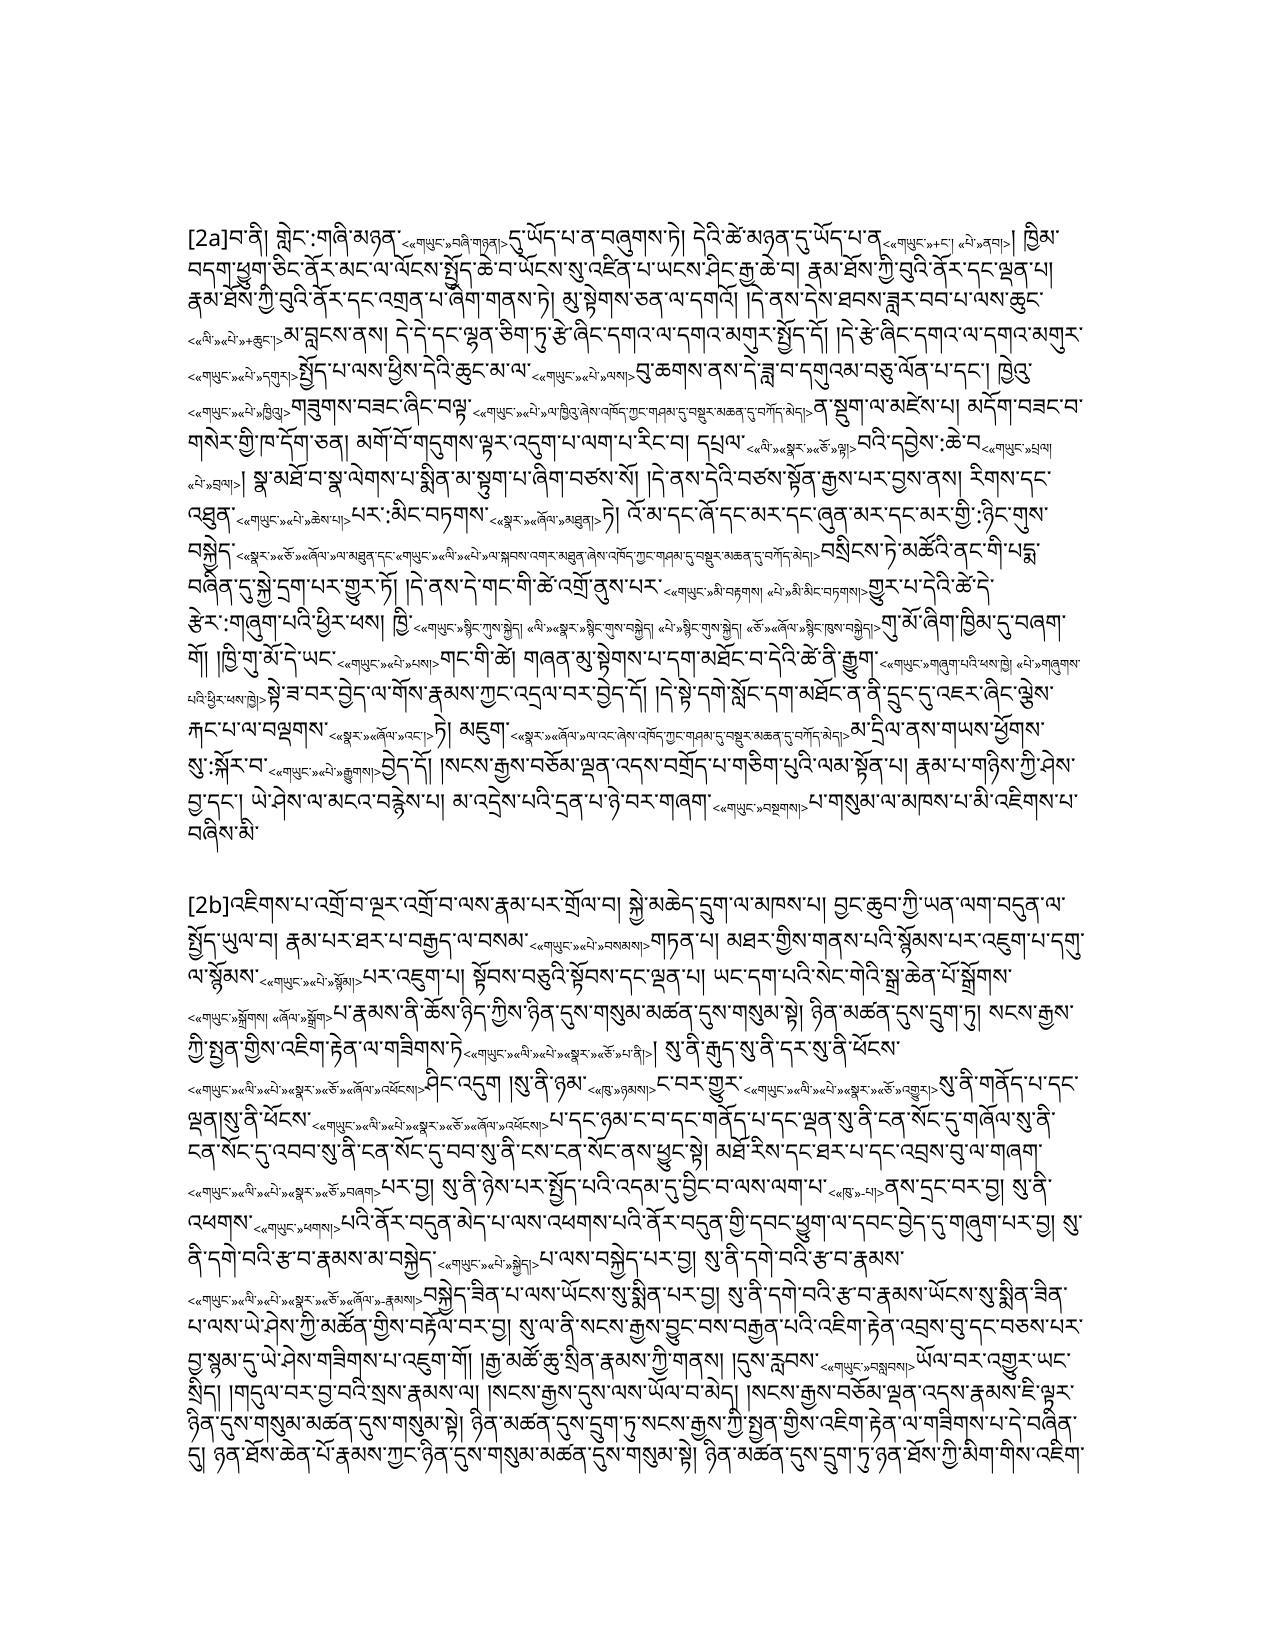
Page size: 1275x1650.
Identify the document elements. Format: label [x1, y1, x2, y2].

text [187, 150, 1087, 1468]
